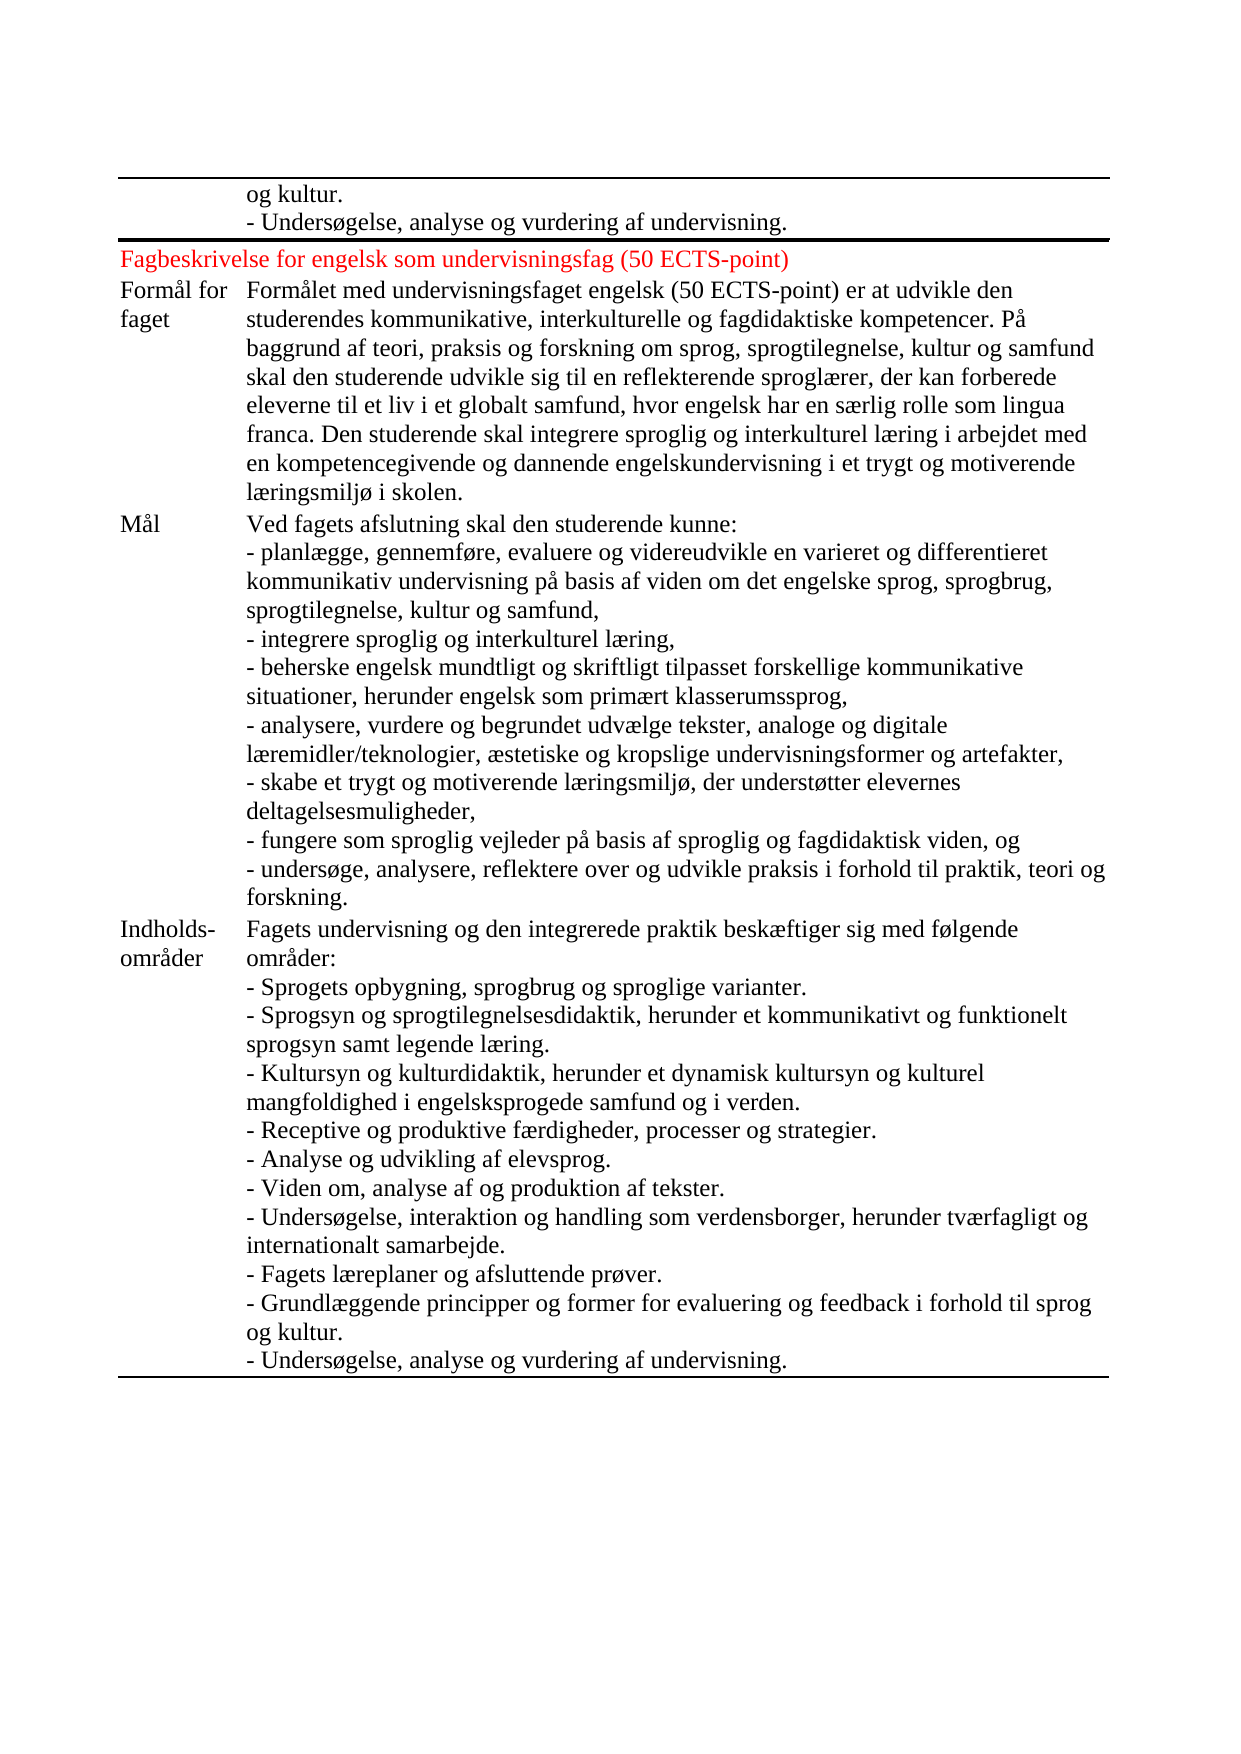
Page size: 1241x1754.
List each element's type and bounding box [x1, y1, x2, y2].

table_cell [118, 240, 1110, 1378]
table_header [118, 179, 1110, 238]
